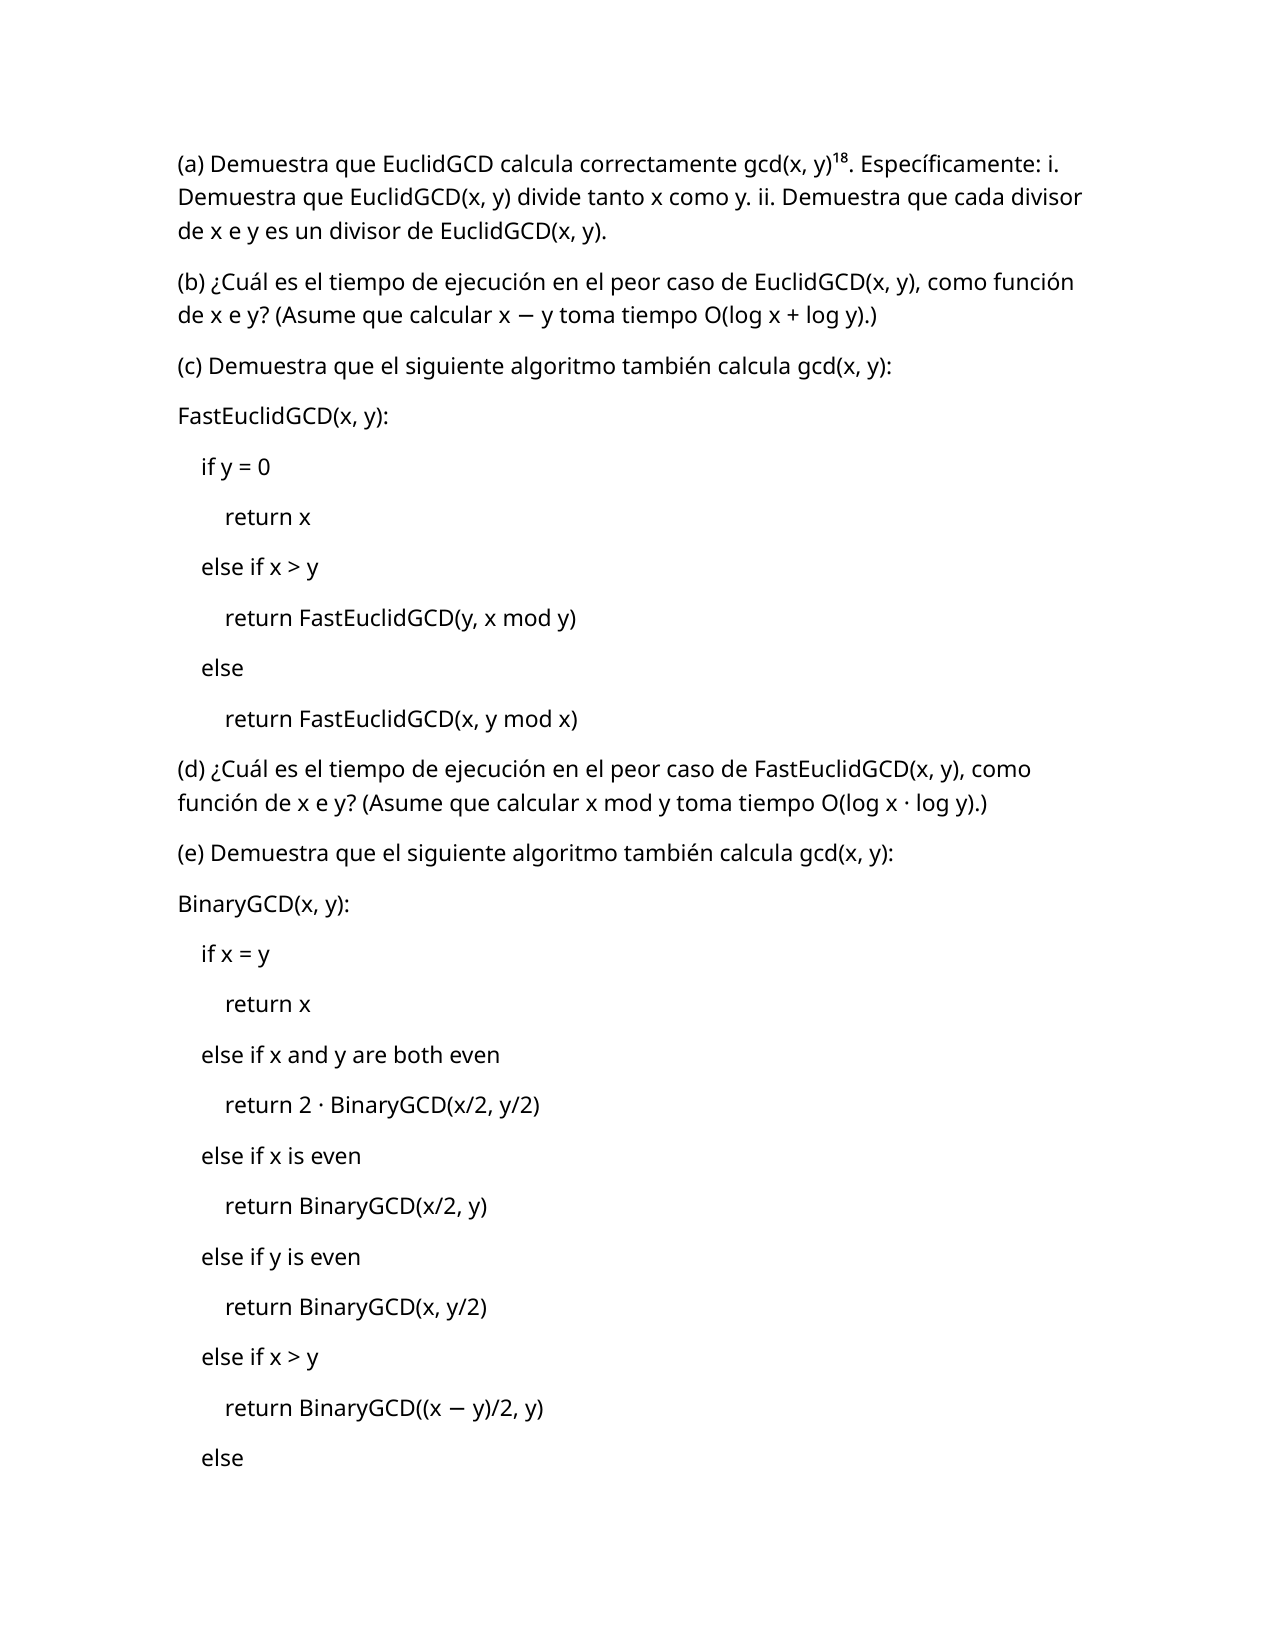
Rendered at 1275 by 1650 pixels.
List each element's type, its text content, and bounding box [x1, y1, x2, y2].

text if y = 0 [177, 451, 1098, 482]
text (a) Demuestra que EuclidGCD calcula correctamente gcd(x, y)¹⁸. Específicamente: i. Demuestra que EuclidGCD(x, y) divide tanto x como y. ii. Demuestra que cada divisor de x e y es un divisor de EuclidGCD(x, y). [177, 148, 1098, 246]
text if x = y [177, 938, 1098, 969]
text return BinaryGCD(x/2, y) [177, 1190, 1098, 1221]
text else if x > y [177, 1341, 1098, 1373]
text return FastEuclidGCD(x, y mod x) [177, 703, 1098, 734]
text (b) ¿Cuál es el tiempo de ejecución en el peor caso de EuclidGCD(x, y), como función de x e y? (Asume que calcular x − y toma tiempo O(log x + log y).) [177, 266, 1098, 331]
text else [177, 652, 1098, 683]
text else if x > y [177, 551, 1098, 583]
text (e) Demuestra que el siguiente algoritmo también calcula gcd(x, y): [177, 837, 1098, 868]
text else [177, 1442, 1098, 1473]
text else if x is even [177, 1140, 1098, 1171]
text return BinaryGCD((x − y)/2, y) [177, 1392, 1098, 1423]
text else if x and y are both even [177, 1039, 1098, 1070]
text return x [177, 501, 1098, 532]
text (c) Demuestra que el siguiente algoritmo también calcula gcd(x, y): [177, 350, 1098, 381]
text FastEuclidGCD(x, y): [177, 400, 1098, 431]
text else if y is even [177, 1241, 1098, 1272]
text BinaryGCD(x, y): [177, 888, 1098, 919]
text return FastEuclidGCD(y, x mod y) [177, 602, 1098, 633]
text return 2 · BinaryGCD(x/2, y/2) [177, 1089, 1098, 1121]
text return x [177, 988, 1098, 1020]
text (d) ¿Cuál es el tiempo de ejecución en el peor caso de FastEuclidGCD(x, y), como función de x e y? (Asume que calcular x mod y toma tiempo O(log x · log y).) [177, 753, 1098, 818]
text return BinaryGCD(x, y/2) [177, 1291, 1098, 1322]
